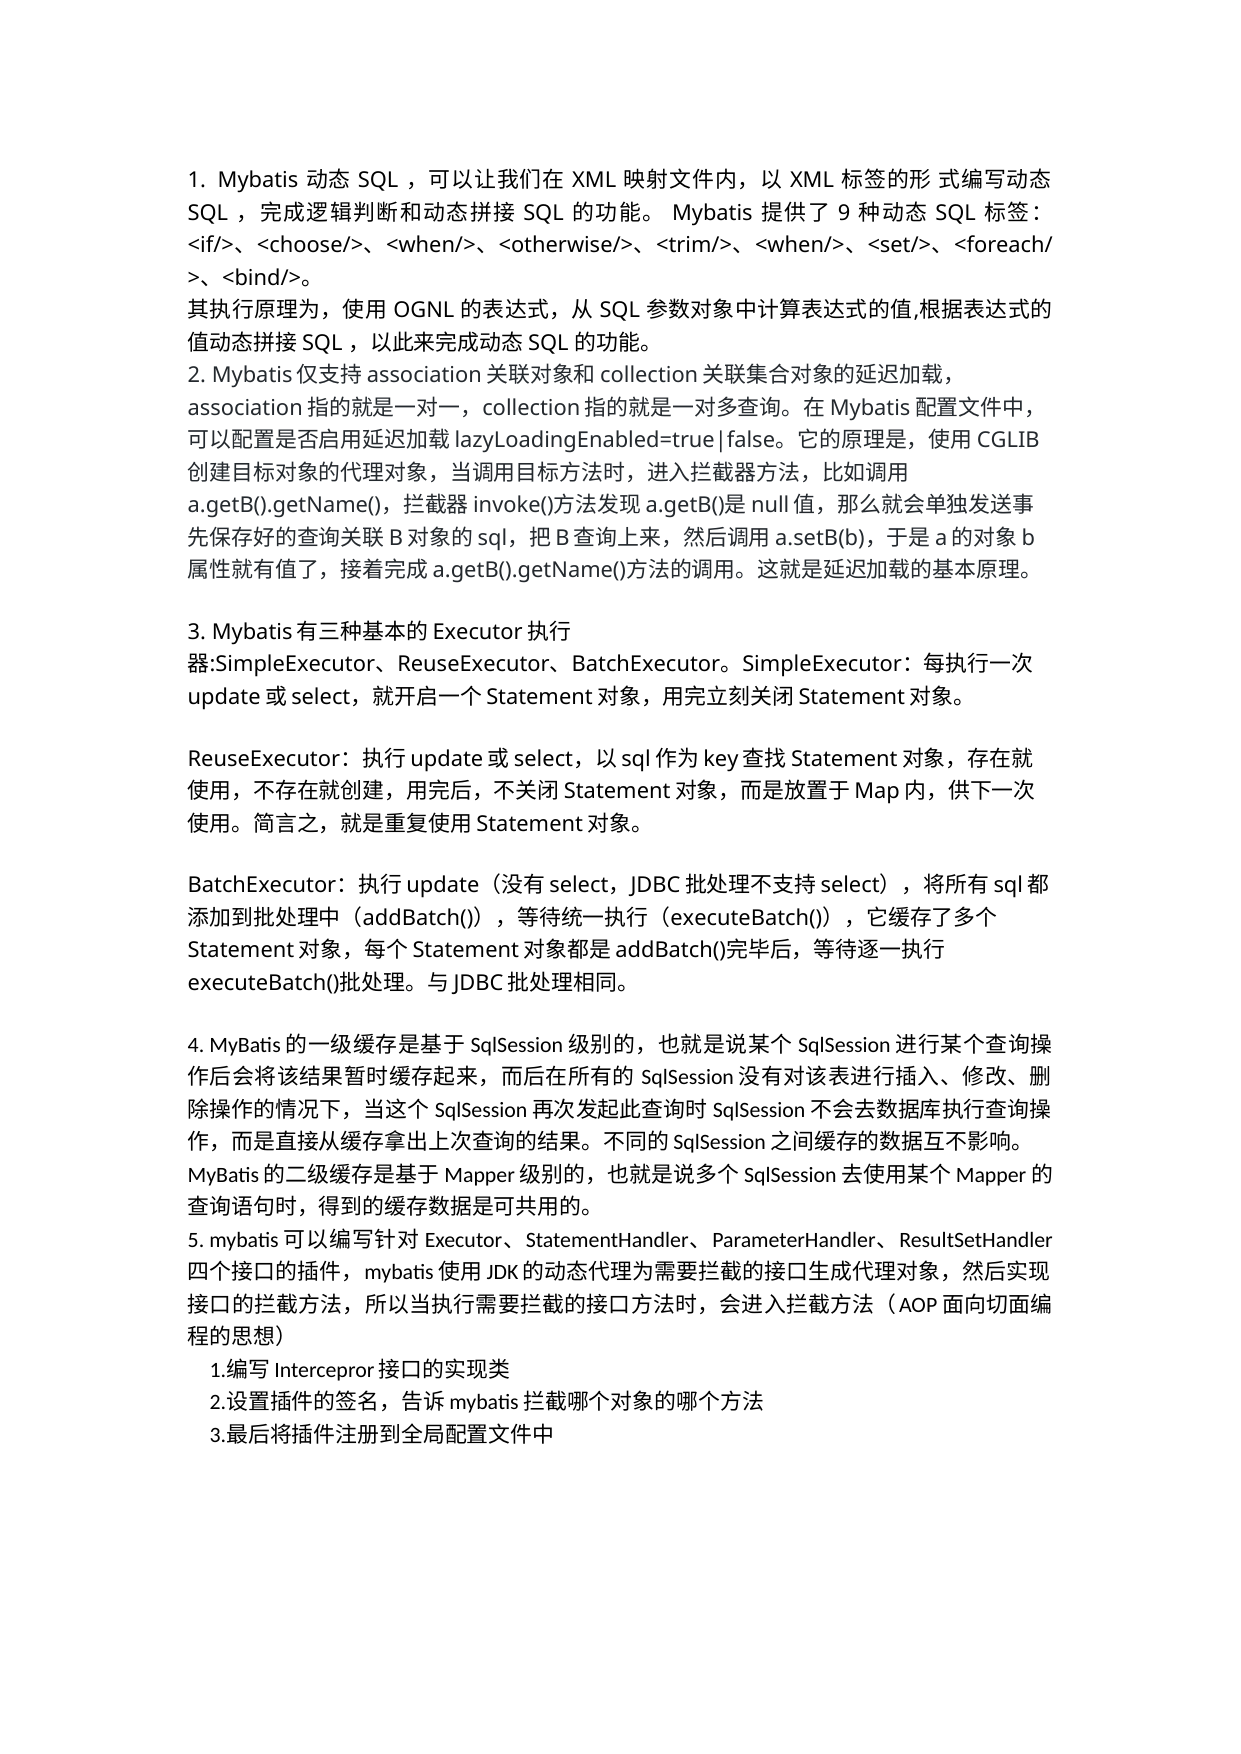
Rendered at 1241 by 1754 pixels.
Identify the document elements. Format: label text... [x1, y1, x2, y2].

list 2.设置插件的签名，告诉mybatis拦截哪个对象的哪个方法 [187, 1384, 1053, 1416]
list 其执行原理为，使用 OGNL 的表达式，从 SQL 参数对象中计算表达式的值,根据表达式的值动态拼接 SQL ，以此来完成动态 SQL 的功能。 [187, 292, 1053, 357]
list Mybatis 动态 SQL ，可以让我们在 XML 映射文件内，以 XML 标签的形 式编写动态 SQL ，完成逻辑判断和动态拼接 SQL 的功能。 Mybatis 提供了 9 种动态 SQL 标签：<if/>、<choose/>、<when/>、<otherwise/>、<trim/>、<when/>、<set/>、<foreach/>、<bind/>。 [187, 162, 1053, 292]
list 1.编写Intercepror接口的实现类 [187, 1351, 1053, 1384]
subtitle Mybatis有三种基本的Executor执行器:SimpleExecutor、ReuseExecutor、BatchExecutor。SimpleExecutor：每执行一次update或select，就开启一个Statement对象，用完立刻关闭Statement对象。 [187, 614, 1053, 711]
list mybatis可以编写针对Executor、StatementHandler、ParameterHandler、ResultSetHandler四个接口的插件，mybatis使用JDK的动态代理为需要拦截的接口生成代理对象，然后实现接口的拦截方法，所以当执行需要拦截的接口方法时，会进入拦截方法（AOP面向切面编程的思想） [187, 1221, 1053, 1351]
subtitle BatchExecutor：执行update（没有select，JDBC批处理不支持select），将所有sql都添加到批处理中（addBatch()），等待统一执行（executeBatch()），它缓存了多个Statement对象，每个Statement对象都是addBatch()完毕后，等待逐一执行executeBatch()批处理。与JDBC批处理相同。 [187, 867, 1053, 997]
list MyBatis的二级缓存是基于Mapper级别的，也就是说多个SqlSession去使用某个Mapper的查询语句时，得到的缓存数据是可共用的。 [187, 1156, 1053, 1221]
list 3.最后将插件注册到全局配置文件中 [187, 1416, 1053, 1449]
subtitle ReuseExecutor：执行update或select，以sql作为key查找Statement对象，存在就使用，不存在就创建，用完后，不关闭Statement对象，而是放置于Map内，供下一次使用。简言之，就是重复使用Statement对象。 [187, 740, 1053, 838]
list MyBatis的一级缓存是基于SqlSession级别的，也就是说某个SqlSession进行某个查询操作后会将该结果暂时缓存起来，而后在所有的SqlSession没有对该表进行插入、修改、删除操作的情况下，当这个SqlSession再次发起此查询时SqlSession不会去数据库执行查询操作，而是直接从缓存拿出上次查询的结果。不同的SqlSession之间缓存的数据互不影响。 [187, 1026, 1053, 1156]
list Mybatis仅支持association关联对象和collection关联集合对象的延迟加载，association指的就是一对一，collection指的就是一对多查询。在Mybatis配置文件中，可以配置是否启用延迟加载lazyLoadingEnabled=true|false。它的原理是，使用CGLIB创建目标对象的代理对象，当调用目标方法时，进入拦截器方法，比如调用a.getB().getName()，拦截器invoke()方法发现a.getB()是null值，那么就会单独发送事先保存好的查询关联B对象的sql，把B查询上来，然后调用a.setB(b)，于是a的对象b属性就有值了，接着完成a.getB().getName()方法的调用。这就是延迟加载的基本原理。 [187, 357, 1053, 584]
